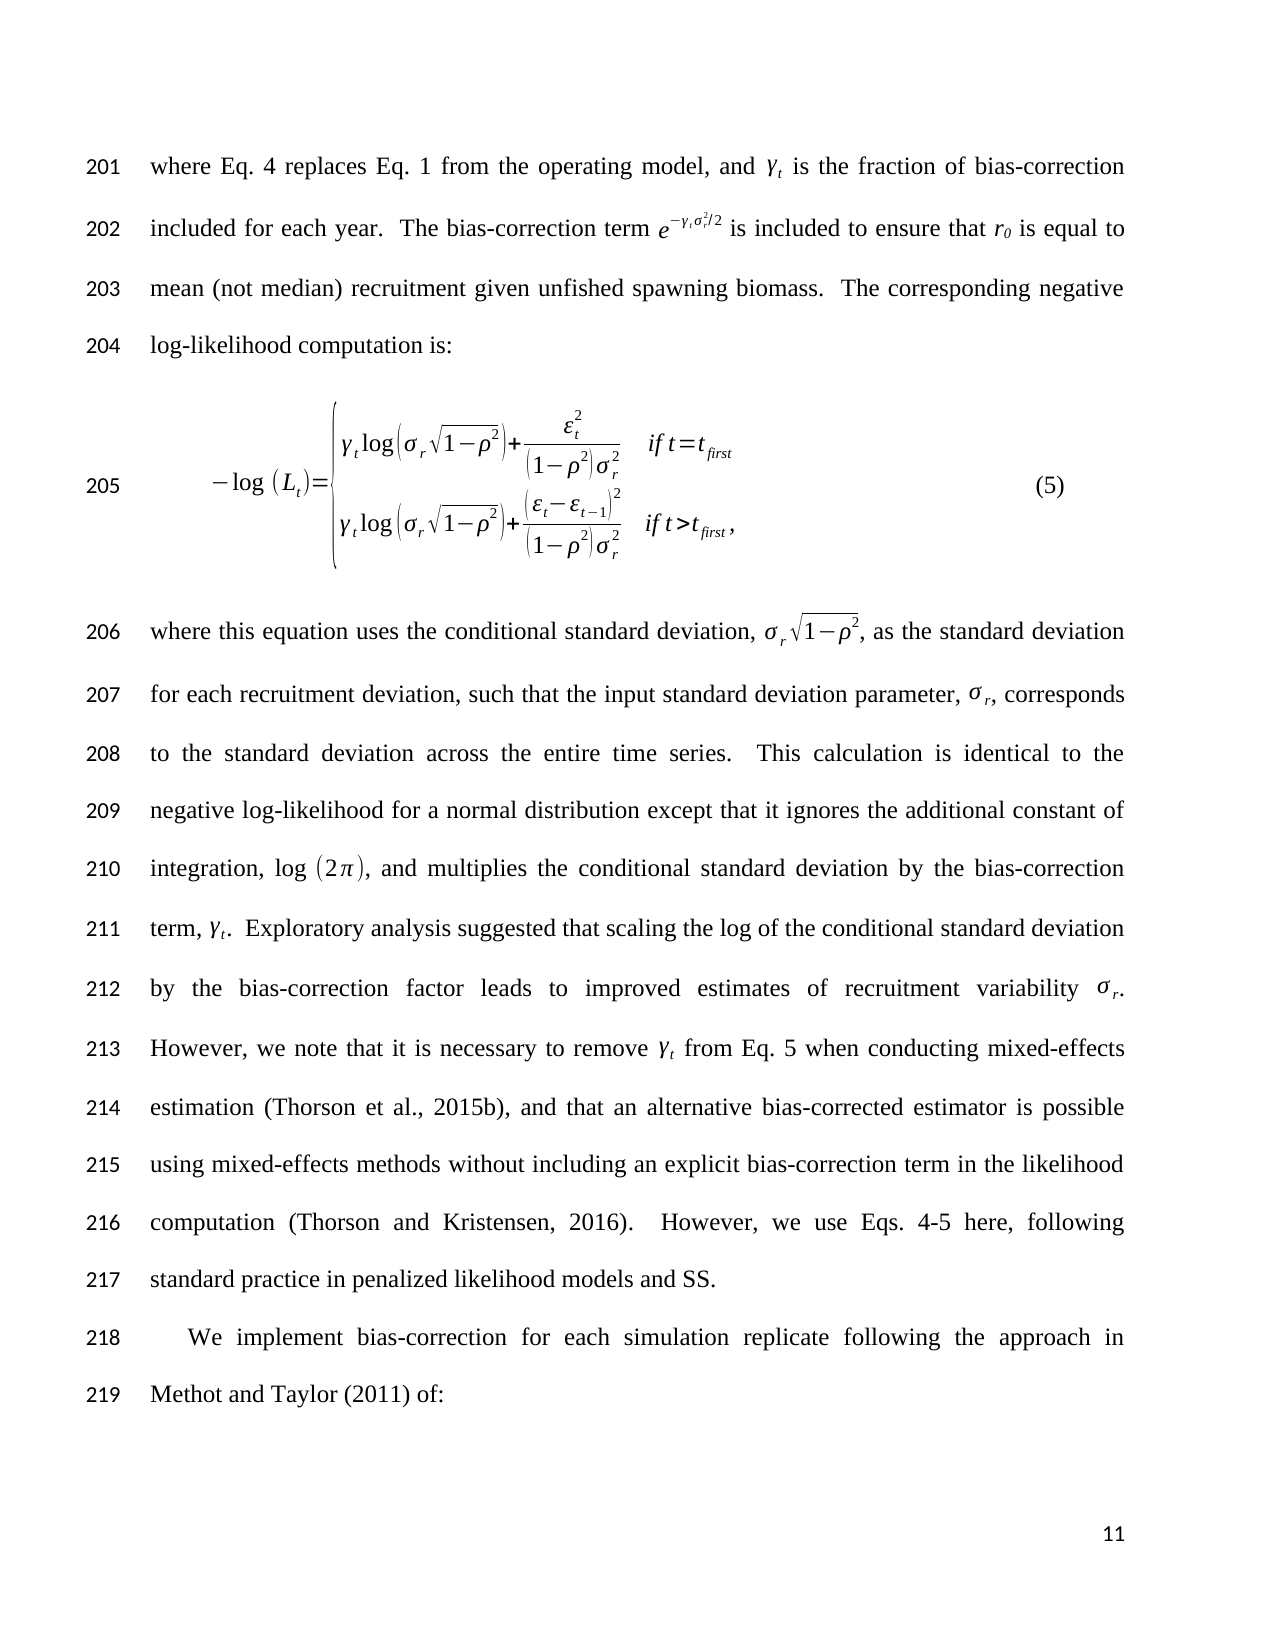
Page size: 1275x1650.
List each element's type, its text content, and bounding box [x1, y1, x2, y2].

text where Eq. 4 replaces Eq. 1 from the operating model, and is the fraction of bias-correction included for each year. The bias-correction term is included to ensure that r0 is equal to mean (not median) recruitment given unfished spawning biomass. The corresponding negative log-likelihood computation is: [150, 150, 1125, 359]
text We implement bias-correction for each simulation replicate following the approach in Methot and Taylor (2011) of: [150, 1322, 1125, 1408]
text where this equation uses the conditional standard deviation, , as the standard deviation for each recruitment deviation, such that the input standard deviation parameter, , corresponds to the standard deviation across the entire time series. This calculation is identical to the negative log-likelihood for a normal distribution except that it ignores the additional constant of integration, , and multiplies the conditional standard deviation by the bias-correction term, . Exploratory analysis suggested that scaling the log of the conditional standard deviation by the bias-correction factor leads to improved estimates of recruitment variability . However, we note that it is necessary to remove from Eq. 5 when conducting mixed-effects estimation (Thorson et al., 2015b), and that an alternative bias-corrected estimator is possible using mixed-effects methods without including an explicit bias-correction term in the likelihood computation (Thorson and Kristensen, 2016). However, we use Eqs. 4-5 here, following standard practice in penalized likelihood models and SS. [150, 612, 1125, 1293]
text (5) [150, 400, 1125, 570]
